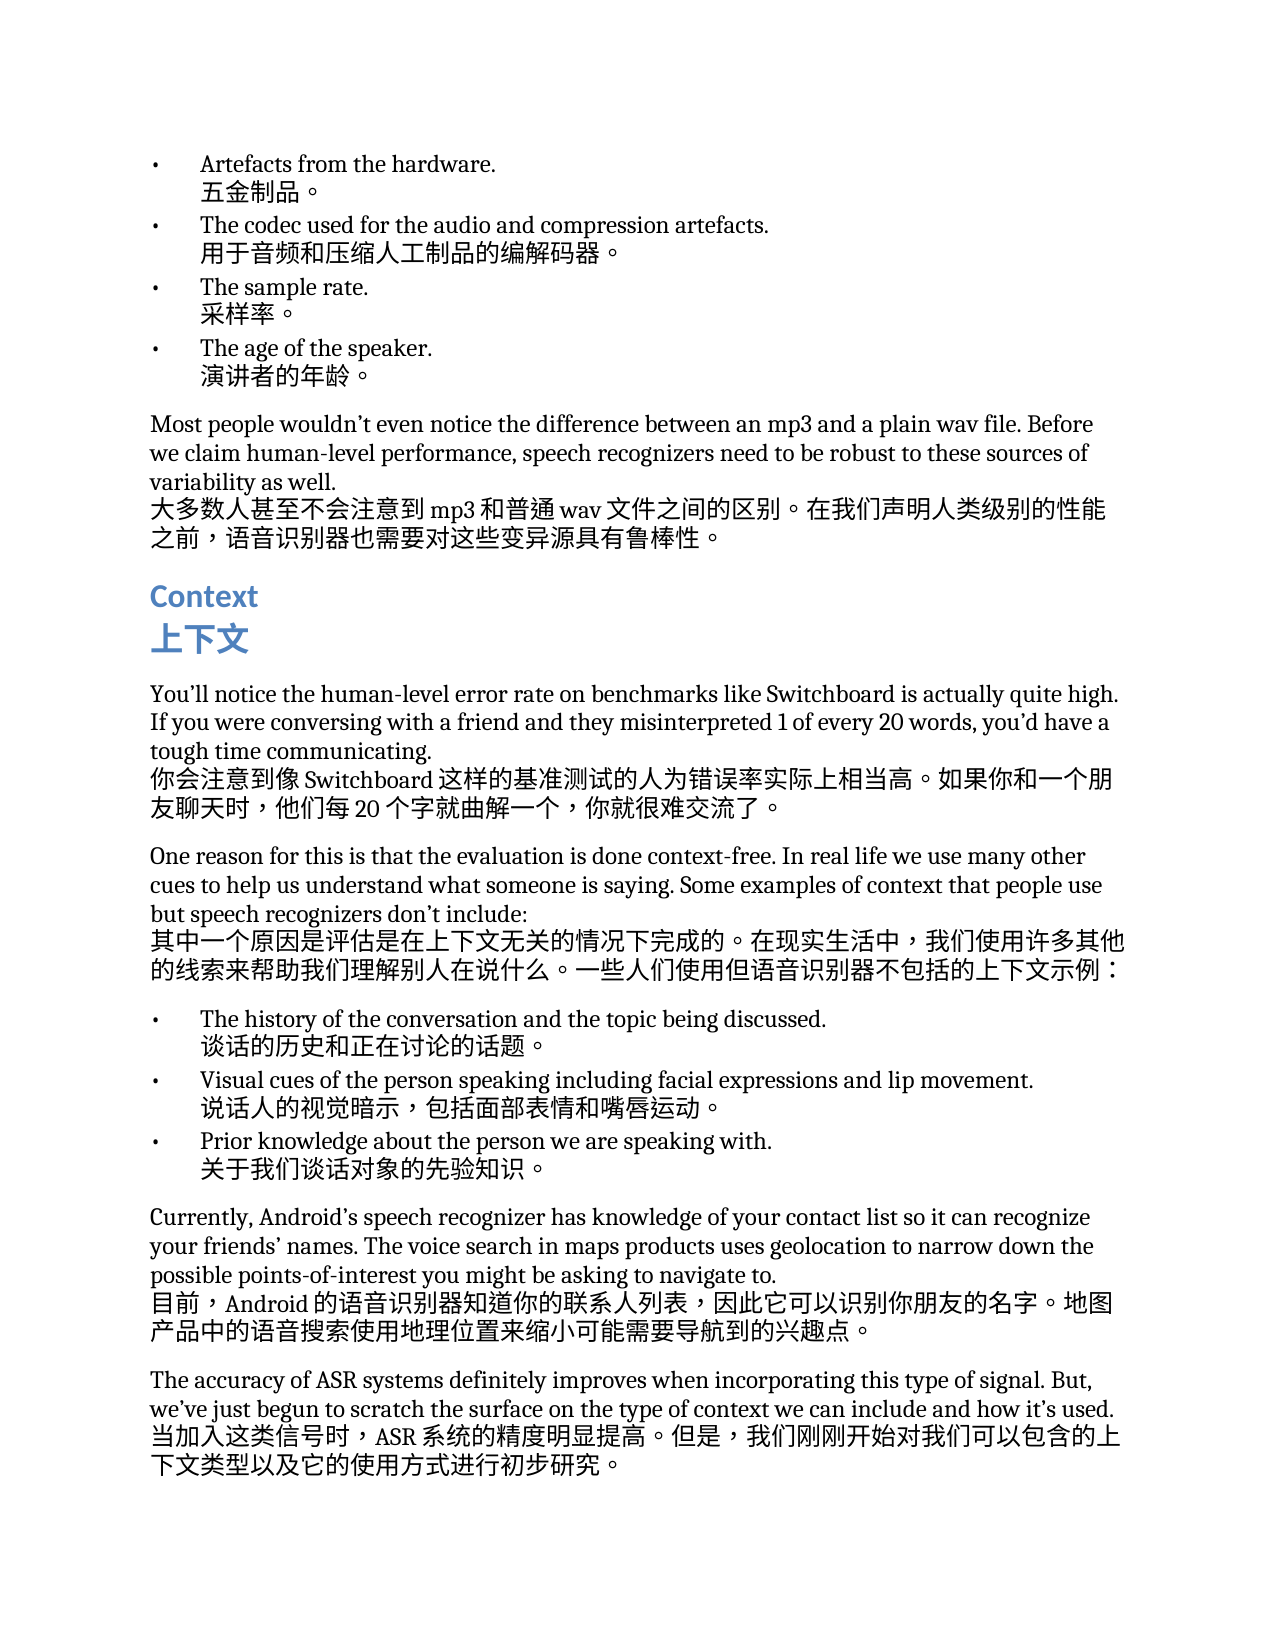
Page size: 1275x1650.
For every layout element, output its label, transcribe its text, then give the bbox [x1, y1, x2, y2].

list The sample rate. 采样率。 [150, 272, 1125, 330]
subtitle Context 上下文 [150, 574, 1125, 661]
text Currently, Android’s speech recognizer has knowledge of your contact list so it can recognize your friends’ names. The voice search in maps products uses geolocation to narrow down the possible points-of-interest you might be asking to navigate to. 目前，Android的语音识别器知道你的联系人列表，因此它可以识别你朋友的名字。地图产品中的语音搜索使用地理位置来缩小可能需要导航到的兴趣点。 [150, 1203, 1125, 1347]
list The age of the speaker. 演讲者的年龄。 [150, 334, 1125, 391]
list Prior knowledge about the person we are speaking with. 关于我们谈话对象的先验知识。 [150, 1127, 1125, 1184]
list Artefacts from the hardware. 五金制品。 [150, 150, 1125, 207]
text The accuracy of ASR systems definitely improves when incorporating this type of signal. But, we’ve just begun to scratch the surface on the type of context we can include and how it’s used. 当加入这类信号时，ASR系统的精度明显提高。但是，我们刚刚开始对我们可以包含的上下文类型以及它的使用方式进行初步研究。 [150, 1366, 1125, 1481]
text One reason for this is that the evaluation is done context-free. In real life we use many other cues to help us understand what someone is saying. Some examples of context that people use but speech recognizers don’t include: 其中一个原因是评估是在上下文无关的情况下完成的。在现实生活中，我们使用许多其他的线索来帮助我们理解别人在说什么。一些人们使用但语音识别器不包括的上下文示例： [150, 842, 1125, 986]
text You’ll notice the human-level error rate on benchmarks like Switchboard is actually quite high. If you were conversing with a friend and they misinterpreted 1 of every 20 words, you’d have a tough time communicating. 你会注意到像Switchboard这样的基准测试的人为错误率实际上相当高。如果你和一个朋友聊天时，他们每20个字就曲解一个，你就很难交流了。 [150, 679, 1125, 823]
list Visual cues of the person speaking including facial expressions and lip movement. 说话人的视觉暗示，包括面部表情和嘴唇运动。 [150, 1066, 1125, 1123]
list The history of the conversation and the topic being discussed. 谈话的历史和正在讨论的话题。 [150, 1004, 1125, 1062]
text Most people wouldn’t even notice the difference between an mp3 and a plain wav file. Before we claim human-level performance, speech recognizers need to be robust to these sources of variability as well. 大多数人甚至不会注意到mp3和普通wav文件之间的区别。在我们声明人类级别的性能之前，语音识别器也需要对这些变异源具有鲁棒性。 [150, 410, 1125, 554]
list The codec used for the audio and compression artefacts. 用于音频和压缩人工制品的编解码器。 [150, 211, 1125, 269]
